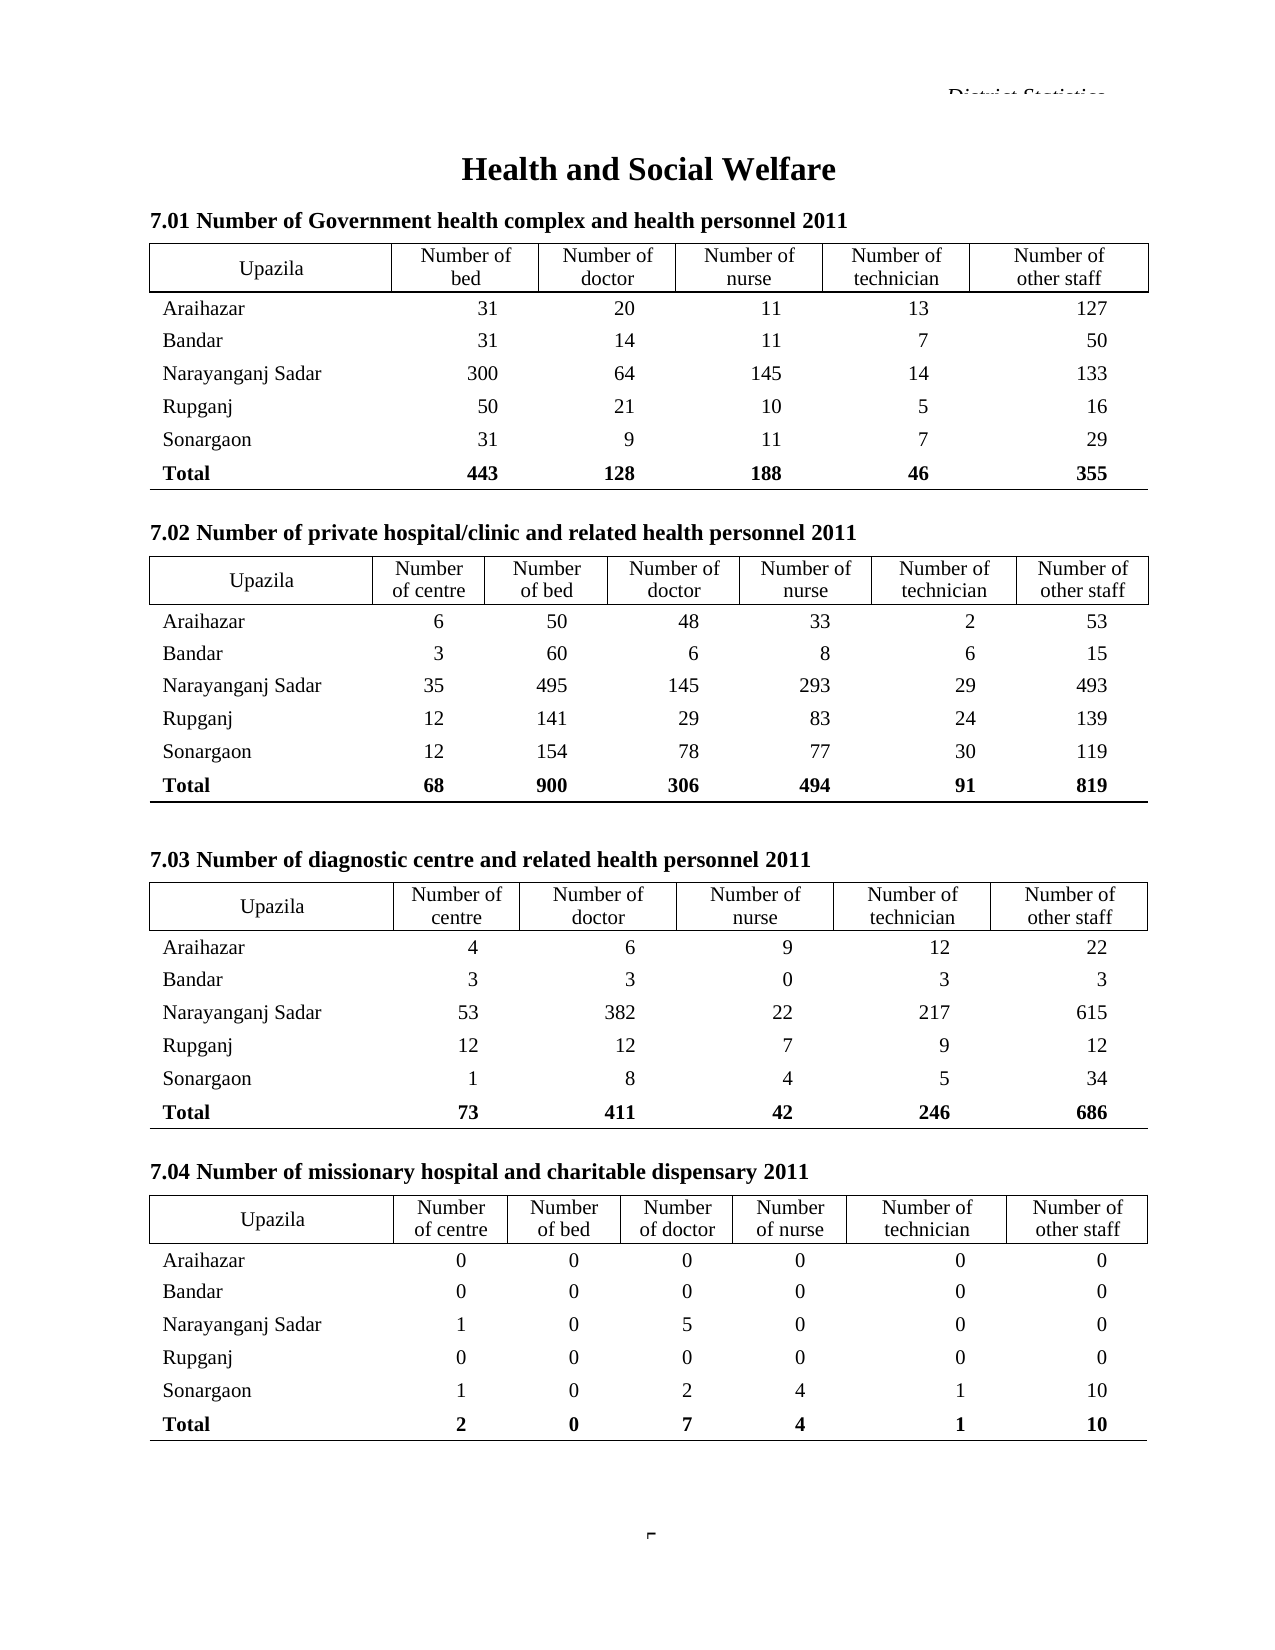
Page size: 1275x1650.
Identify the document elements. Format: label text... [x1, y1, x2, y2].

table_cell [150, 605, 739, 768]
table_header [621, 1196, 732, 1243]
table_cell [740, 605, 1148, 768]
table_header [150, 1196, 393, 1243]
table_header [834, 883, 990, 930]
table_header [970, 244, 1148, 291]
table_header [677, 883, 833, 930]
list Number of private hospital/clinic and related health personnel 2011 [150, 519, 1181, 545]
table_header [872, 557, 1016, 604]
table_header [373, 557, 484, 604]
list Number of Government health complex and health personnel 2011 [150, 207, 1181, 233]
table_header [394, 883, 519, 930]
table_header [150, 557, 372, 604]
list Number of missionary hospital and charitable dispensary 2011 [150, 1158, 1181, 1184]
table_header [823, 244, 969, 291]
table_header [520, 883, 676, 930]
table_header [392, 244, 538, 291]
list Number of diagnostic centre and related health personnel 2011 [150, 846, 1181, 872]
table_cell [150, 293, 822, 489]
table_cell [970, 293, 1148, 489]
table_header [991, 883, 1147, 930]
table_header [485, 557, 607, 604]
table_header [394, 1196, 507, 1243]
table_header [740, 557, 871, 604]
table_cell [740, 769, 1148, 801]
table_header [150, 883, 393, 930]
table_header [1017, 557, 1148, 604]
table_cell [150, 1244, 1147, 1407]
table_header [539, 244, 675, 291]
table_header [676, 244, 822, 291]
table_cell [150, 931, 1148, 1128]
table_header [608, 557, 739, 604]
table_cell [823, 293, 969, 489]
subtitle Health and Social Welfare [198, 149, 1100, 187]
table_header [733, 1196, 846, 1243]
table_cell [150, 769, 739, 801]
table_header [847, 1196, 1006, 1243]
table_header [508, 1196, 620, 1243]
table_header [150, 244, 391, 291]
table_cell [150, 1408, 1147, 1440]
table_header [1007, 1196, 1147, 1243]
